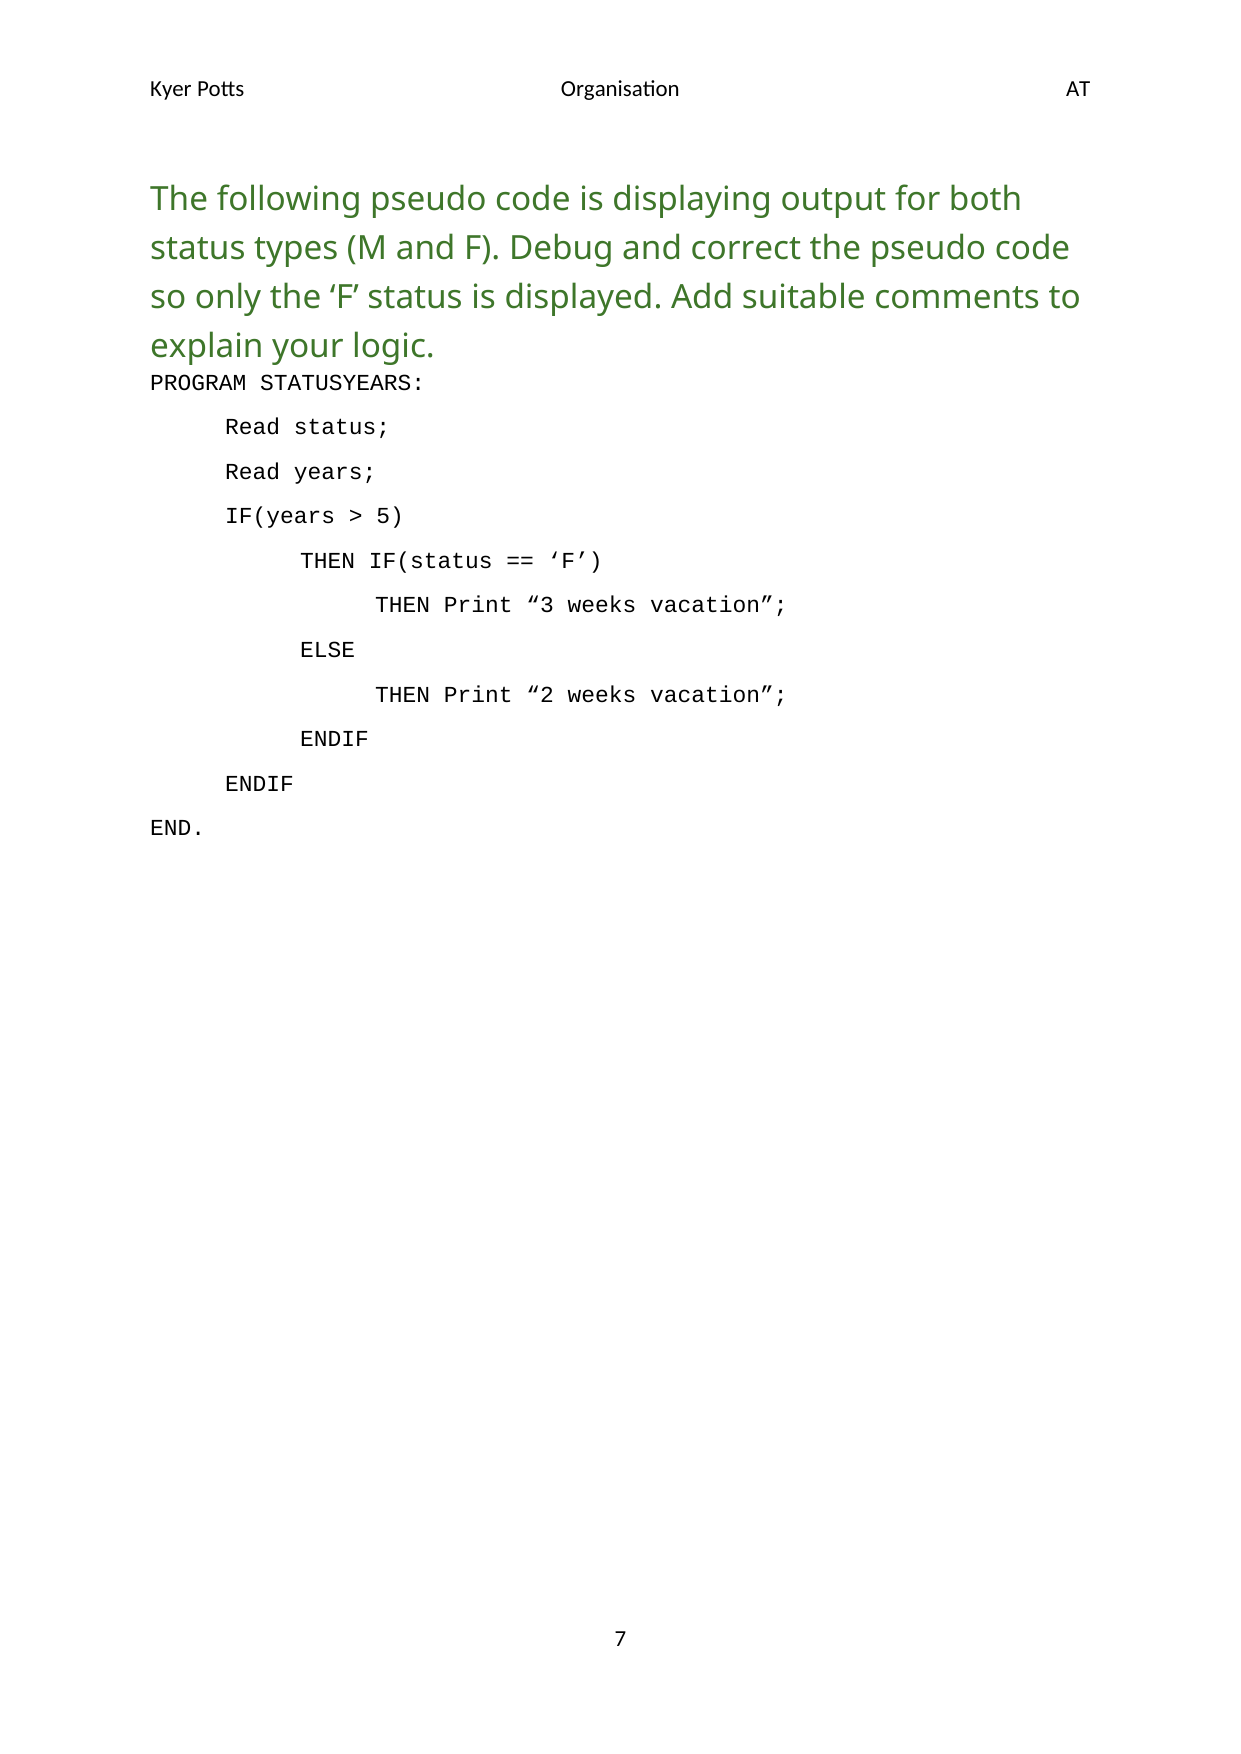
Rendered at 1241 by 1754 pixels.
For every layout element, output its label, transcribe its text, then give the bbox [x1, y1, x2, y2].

text ELSE [150, 638, 1090, 664]
text END. [150, 817, 1090, 843]
text THEN IF(status == ‘F’) [150, 549, 1090, 575]
subtitle The following pseudo code is displaying output for both status types (M and F). Debug and correct the pseudo code so only the ‘F’ status is displayed. Add suitable comments to explain your logic. [150, 175, 1090, 367]
text IF(years > 5) [150, 504, 1090, 531]
text ENDIF [150, 727, 1090, 753]
text ENDIF [150, 772, 1090, 798]
text THEN Print “3 weeks vacation”; [150, 594, 1090, 620]
text PROGRAM STATUSYEARS: [150, 371, 1090, 397]
text Read years; [150, 460, 1090, 486]
text THEN Print “2 weeks vacation”; [150, 683, 1090, 709]
text Read status; [150, 415, 1090, 441]
